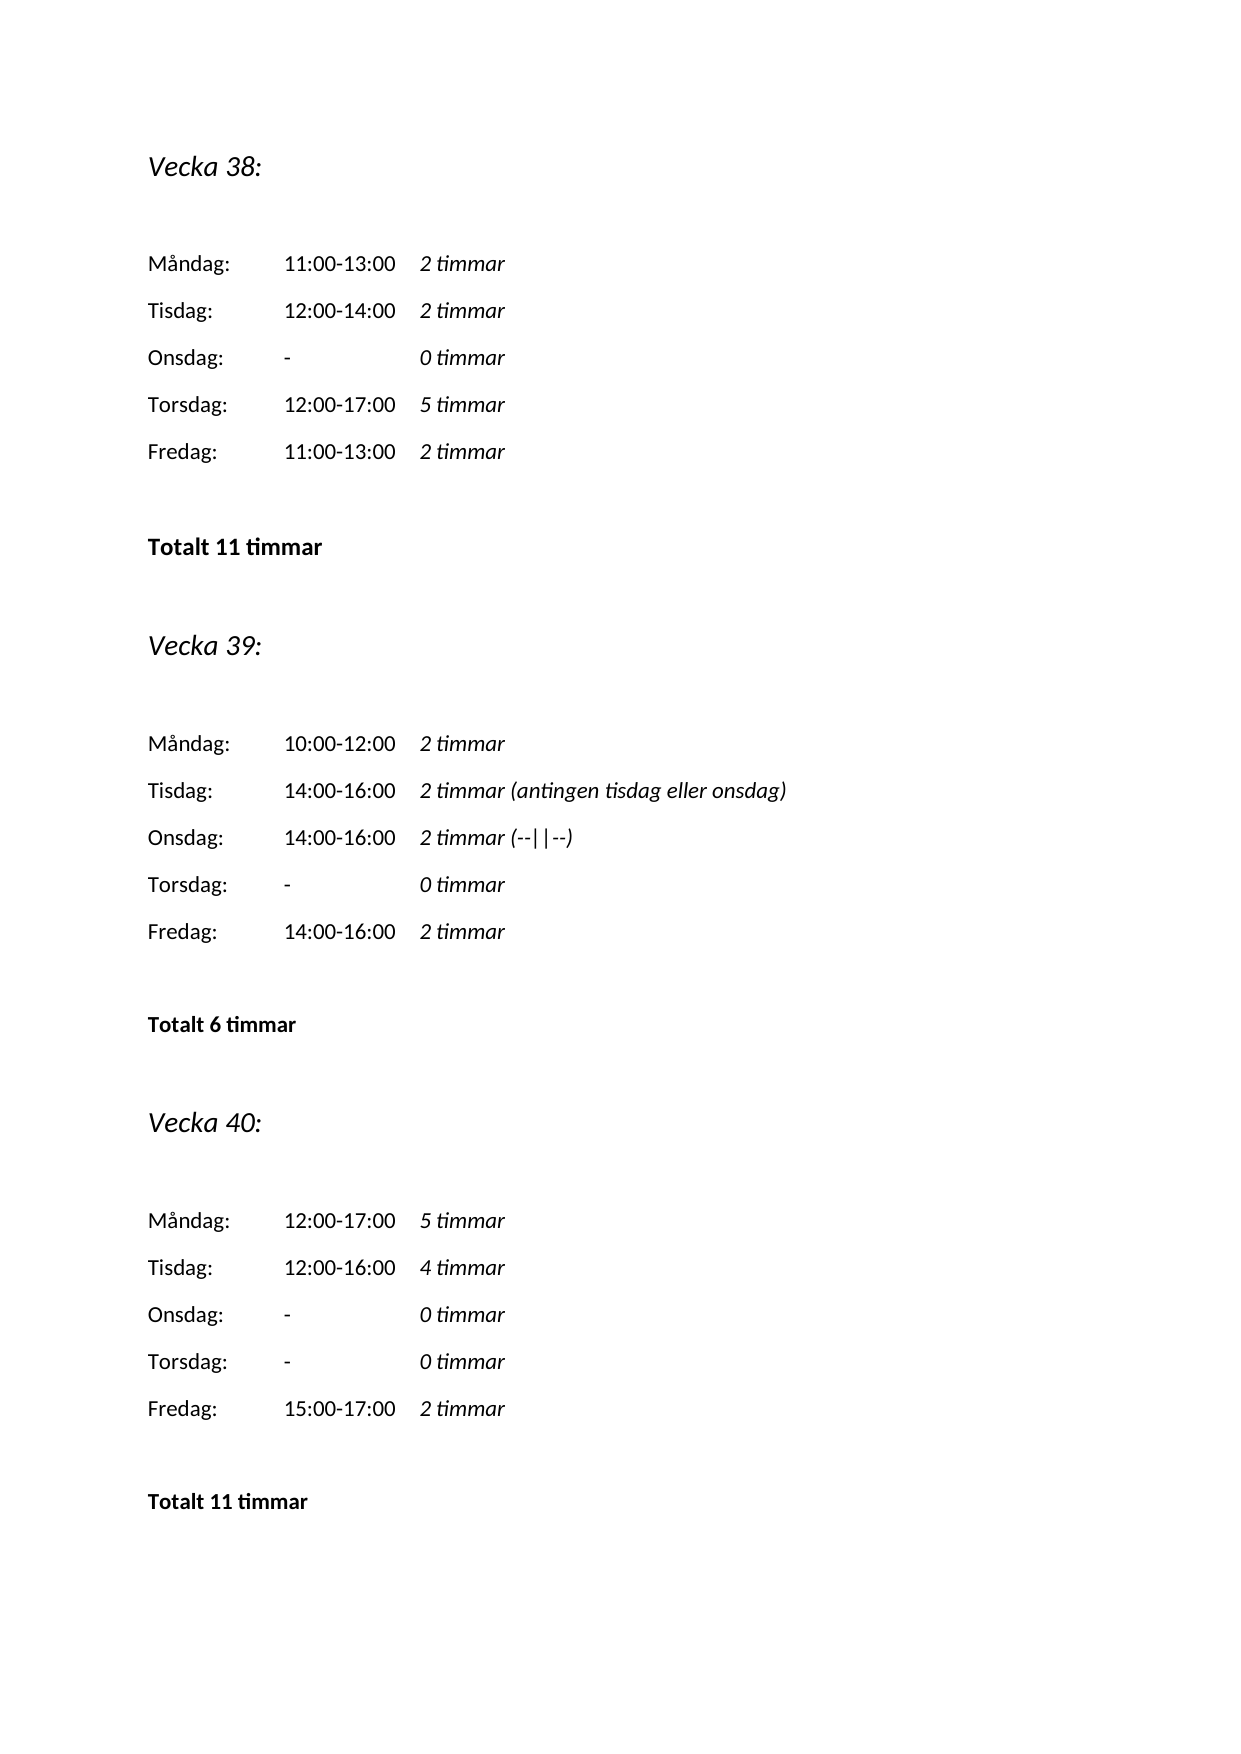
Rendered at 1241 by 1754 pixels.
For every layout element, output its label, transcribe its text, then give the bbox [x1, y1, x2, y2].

text Tisdag: 12:00-16:00 4 timmar [148, 1253, 1093, 1281]
text Tisdag: 14:00-16:00 2 timmar (antingen tisdag eller onsdag) [148, 776, 1093, 804]
text Totalt 6 timmar [148, 1011, 1093, 1038]
text Torsdag: - 0 timmar [148, 870, 1093, 898]
text Torsdag: - 0 timmar [148, 1347, 1093, 1375]
text Fredag: 15:00-17:00 2 timmar [148, 1394, 1093, 1422]
text Onsdag: - 0 timmar [148, 1300, 1093, 1328]
text Fredag: 11:00-13:00 2 timmar [148, 437, 1093, 465]
text Totalt 11 timmar [148, 531, 1093, 561]
text Måndag: 12:00-17:00 5 timmar [148, 1206, 1093, 1234]
text Onsdag: 14:00-16:00 2 timmar (--||--) [148, 823, 1093, 851]
text Tisdag: 12:00-14:00 2 timmar [148, 296, 1093, 324]
text Vecka 39: [148, 627, 1093, 663]
text Torsdag: 12:00-17:00 5 timmar [148, 390, 1093, 418]
text Onsdag: - 0 timmar [148, 343, 1093, 371]
text Totalt 11 timmar [148, 1487, 1093, 1516]
text Vecka 38: [148, 148, 1093, 183]
text Måndag: 10:00-12:00 2 timmar [148, 729, 1093, 757]
text Vecka 40: [148, 1104, 1093, 1140]
text Fredag: 14:00-16:00 2 timmar [148, 917, 1093, 945]
text Måndag: 11:00-13:00 2 timmar [148, 249, 1093, 278]
